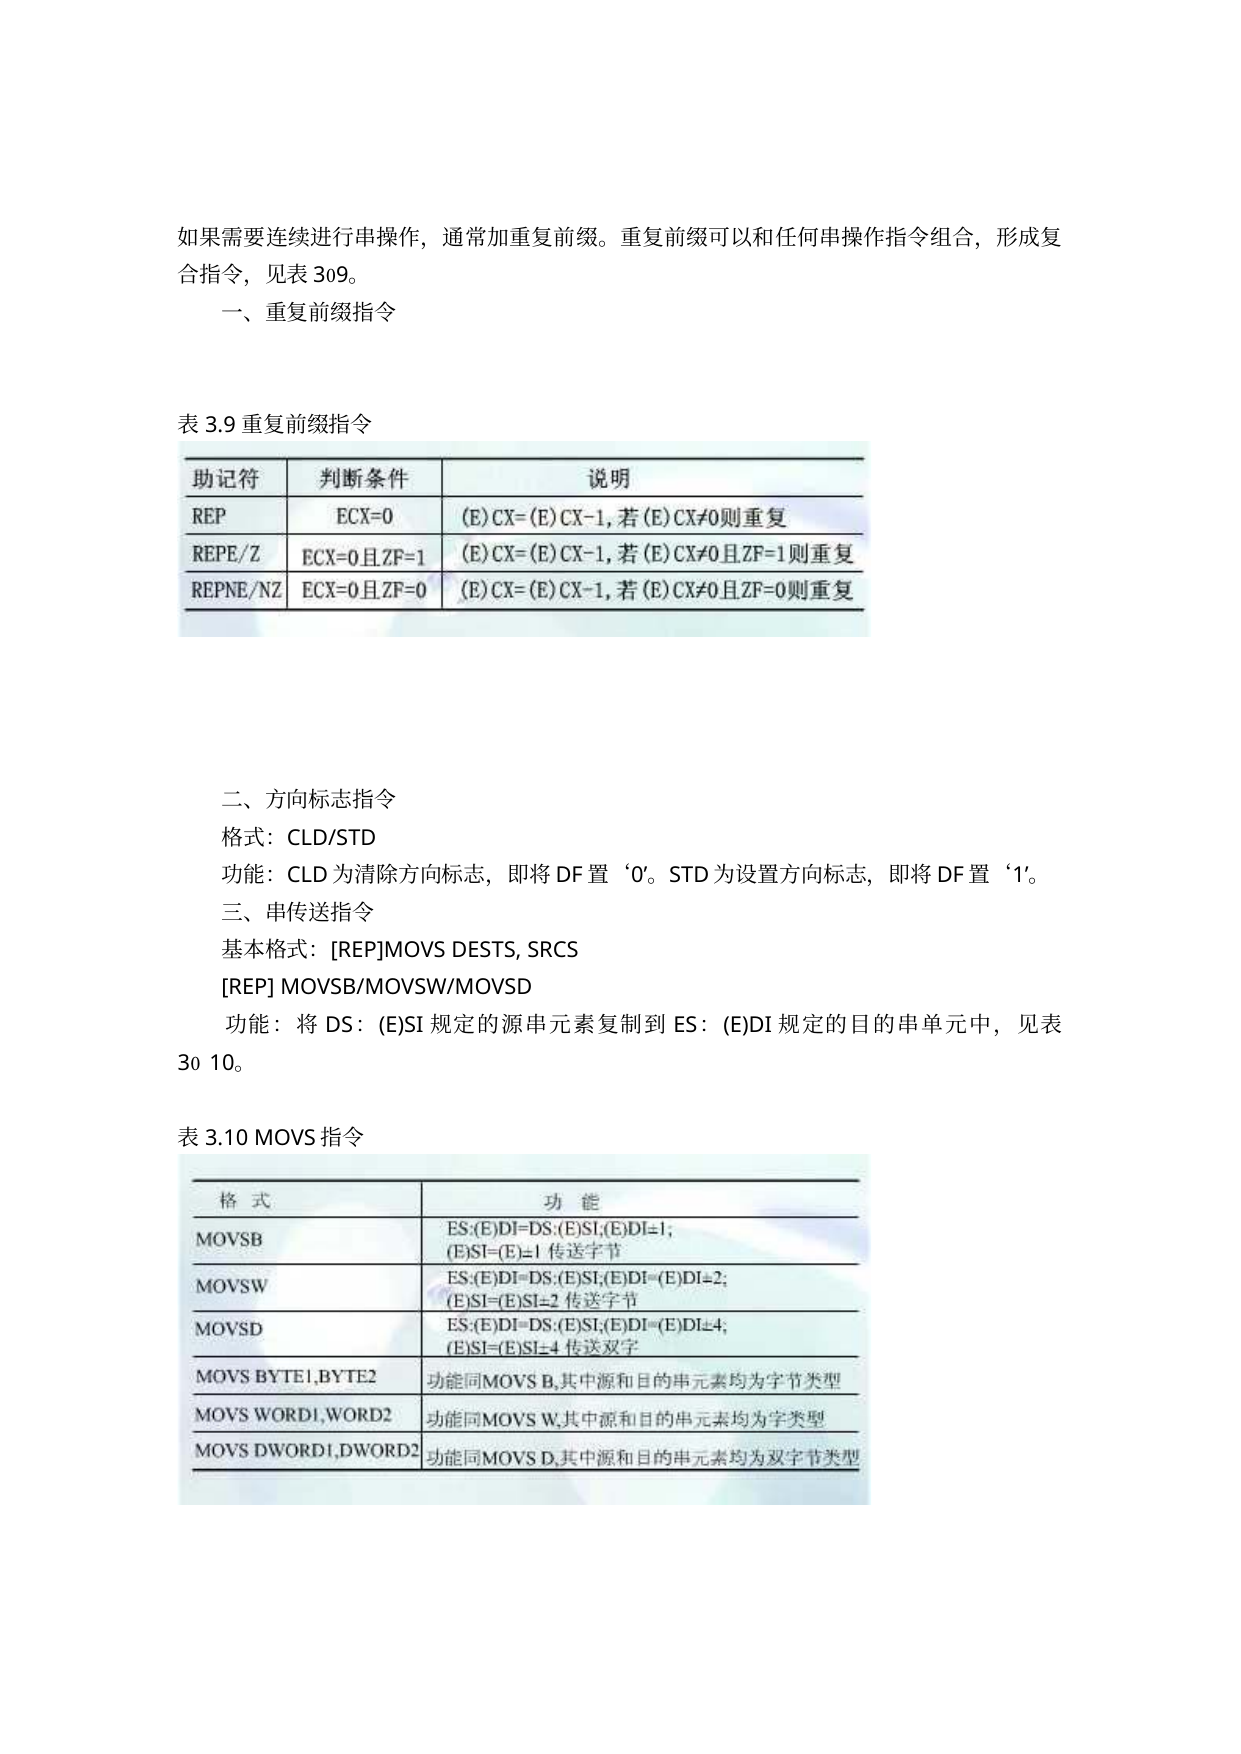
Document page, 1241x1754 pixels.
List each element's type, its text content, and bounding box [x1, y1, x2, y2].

text 功能：CLD为清除方向标志，即将DF置‘0’。STD为设置方向标志，即将DF置‘1’。 [177, 854, 1063, 892]
text [REP] MOVSB/MOVSW/MOVSD [177, 967, 1063, 1004]
text 一、重复前缀指令 [177, 292, 1063, 329]
text 基本格式：[REP]MOVS DESTS, SRCS [177, 929, 1063, 967]
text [177, 217, 1063, 292]
text 功能：将DS：(E)SI规定的源串元素复制到ES：(E)DI规定的目的串单元中，见表310。 [177, 1004, 1063, 1079]
text 格式：CLD/STD [177, 817, 1063, 854]
picture [177, 441, 872, 637]
text 二、方向标志指令 [177, 779, 1063, 817]
text 表 3.10 MOVS指令 [177, 1117, 1063, 1154]
picture [177, 1154, 872, 1505]
text 三、串传送指令 [177, 892, 1063, 929]
text 表 3.9 重复前缀指令 [177, 404, 1063, 442]
